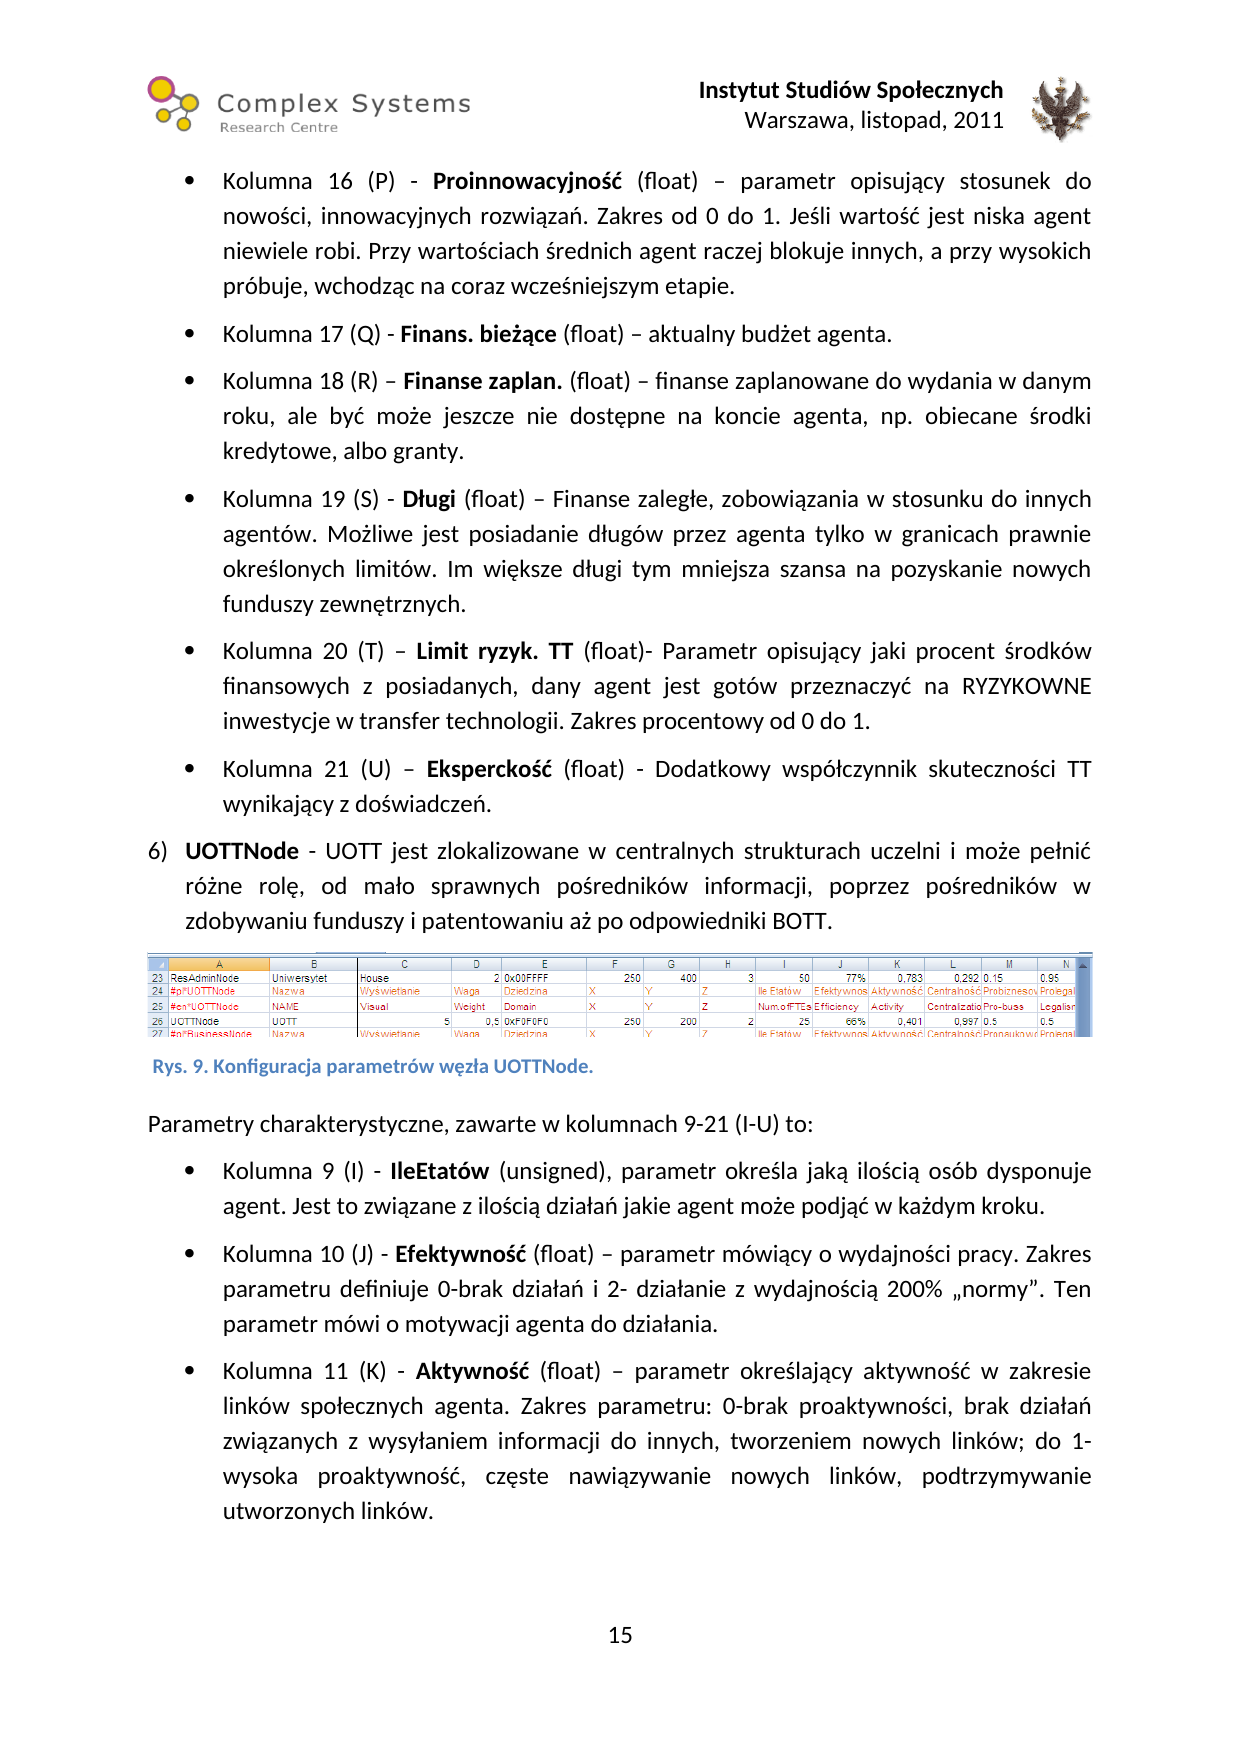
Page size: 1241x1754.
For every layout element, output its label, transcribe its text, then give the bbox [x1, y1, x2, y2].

list Kolumna 16 (P) - Proinnowacyjność (float) – parametr opisujący stosunek do nowości, innowacyjnych rozwiązań. Zakres od 0 do 1. Jeśli wartość jest niska agent niewiele robi. Przy wartościach średnich agent raczej blokuje innych, a przy wysokich próbuje, wchodząc na coraz wcześniejszym etapie. [185, 165, 1093, 301]
list Kolumna 20 (T) – Limit ryzyk. TT (float)- Parametr opisujący jaki procent środków finansowych z posiadanych, dany agent jest gotów przeznaczyć na RYZYKOWNE inwestycje w transfer technologii. Zakres procentowy od 0 do 1. [185, 635, 1093, 736]
list Kolumna 9 (I) - IleEtatów (unsigned), parametr określa jaką ilością osób dysponuje agent. Jest to związane z ilością działań jakie agent może podjąć w każdym kroku. [185, 1155, 1093, 1221]
list Kolumna 11 (K) - Aktywność (float) – parametr określający aktywność w zakresie linków społecznych agenta. Zakres parametru: 0-brak proaktywności, brak działań związanych z wysyłaniem informacji do innych, tworzeniem nowych linków; do 1- wysoka proaktywność, częste nawiązywanie nowych linków, podtrzymywanie utworzonych linków. [185, 1355, 1093, 1526]
list Kolumna 18 (R) – Finanse zaplan. (float) – finanse zaplanowane do wydania w danym roku, ale być może jeszcze nie dostępne na koncie agenta, np. obiecane środki kredytowe, albo granty. [185, 365, 1093, 466]
list Kolumna 19 (S) - Długi (float) – Finanse zaległe, zobowiązania w stosunku do innych agentów. Możliwe jest posiadanie długów przez agenta tylko w granicach prawnie określonych limitów. Im większe długi tym mniejsza szansa na pozyskanie nowych funduszy zewnętrznych. [185, 483, 1093, 618]
picture [1029, 75, 1093, 143]
picture [147, 952, 1093, 1037]
list Kolumna 21 (U) – Eksperckość (float) - Dodatkowy współczynnik skuteczności TT wynikający z doświadczeń. [185, 753, 1093, 818]
list Kolumna 17 (Q) - Finans. bieżące (float) – aktualny budżet agenta. [185, 318, 1093, 348]
list Kolumna 10 (J) - Efektywność (float) – parametr mówiący o wydajności pracy. Zakres parametru definiuje 0-brak działań i 2- działanie z wydajnością 200% „normy”. Ten parametr mówi o motywacji agenta do działania. [185, 1238, 1093, 1338]
list UOTTNode - UOTT jest zlokalizowane w centralnych strukturach uczelni i może pełnić różne rolę, od mało sprawnych pośredników informacji, poprzez pośredników w zdobywaniu funduszy i patentowaniu aż po odpowiedniki BOTT. [148, 835, 1093, 936]
picture [143, 73, 476, 143]
text Rys. 9. Konfiguracja parametrów węzła UOTTNode. [148, 1053, 1093, 1079]
text Parametry charakterystyczne, zawarte w kolumnach 9-21 (I-U) to: [148, 1108, 1093, 1138]
